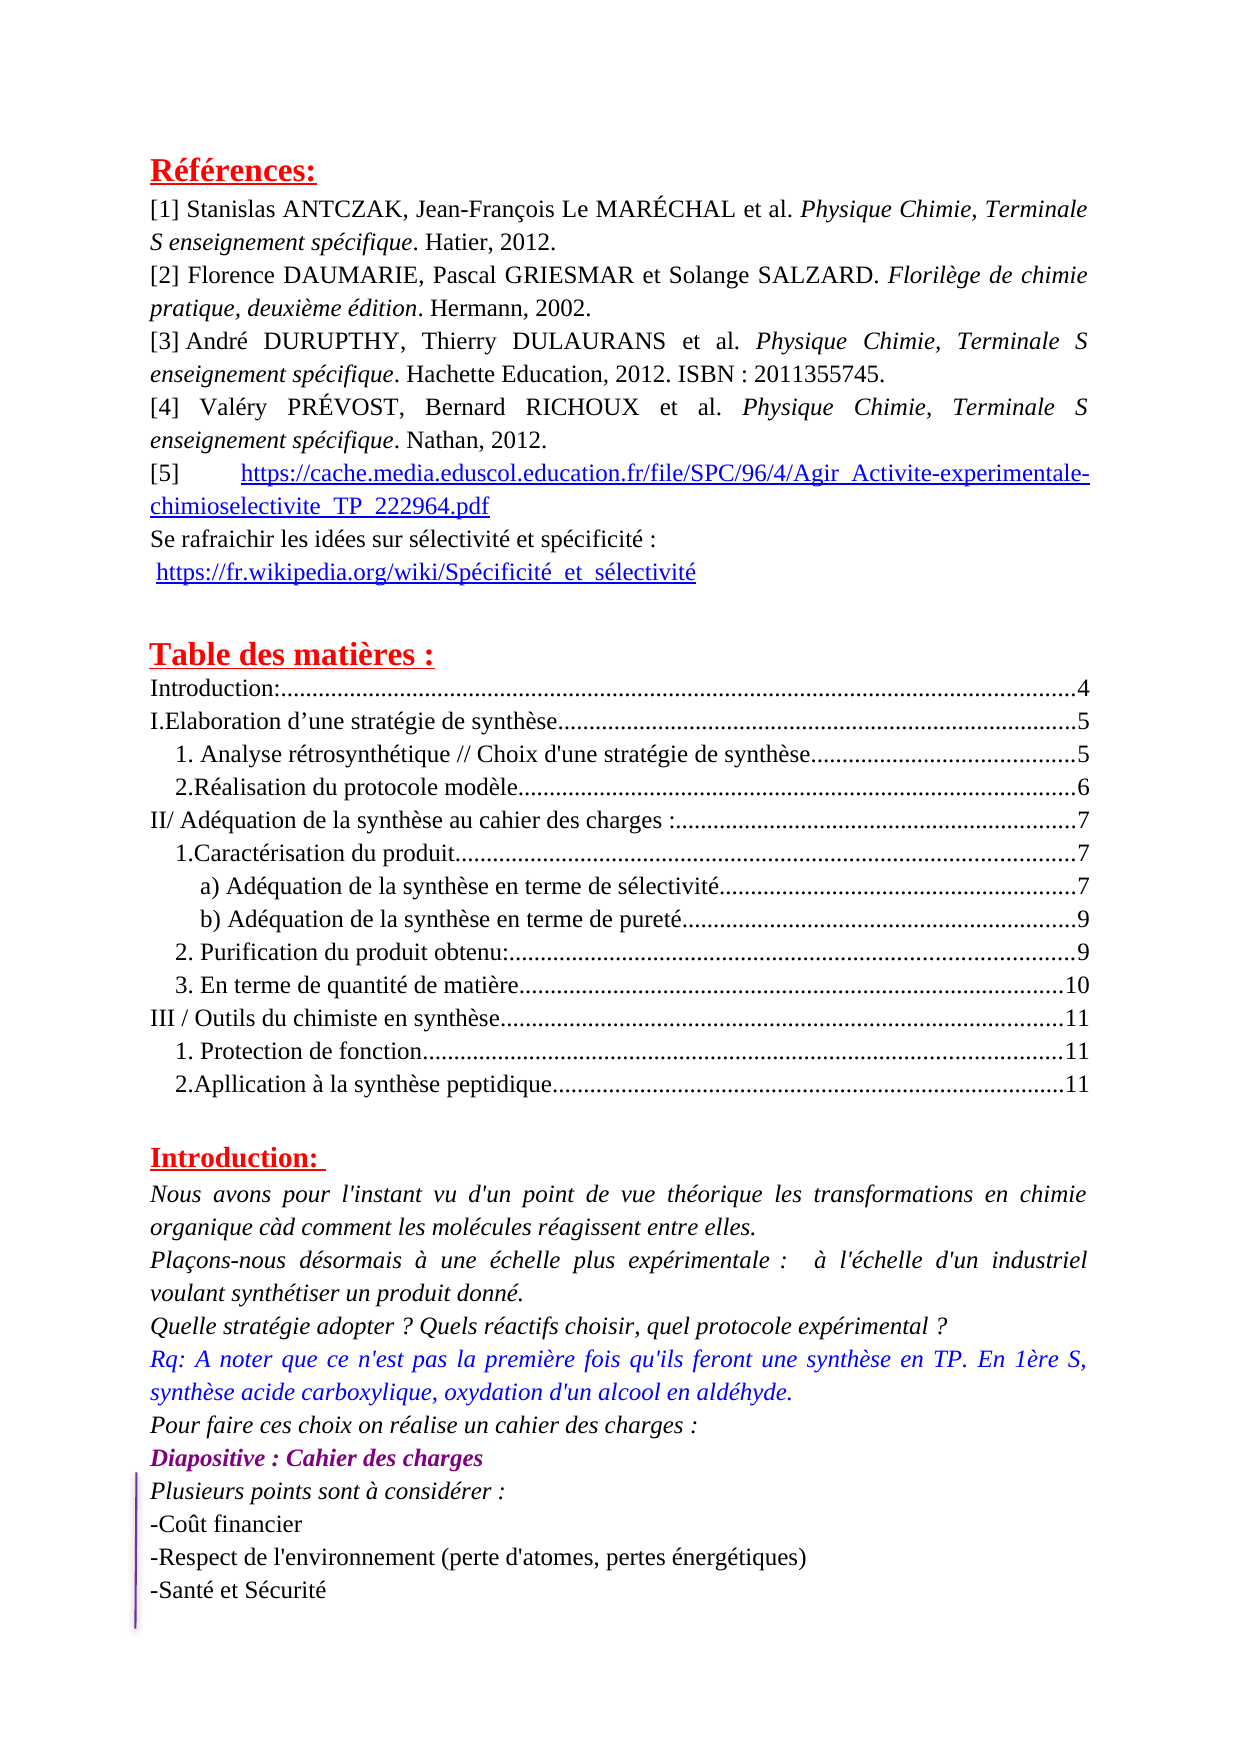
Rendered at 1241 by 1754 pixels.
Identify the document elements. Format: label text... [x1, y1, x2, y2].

text III / Outils du chimiste en synthèse 11 [150, 1003, 1090, 1032]
text -Respect de l'environnement (perte d'atomes, pertes énergétiques) [150, 1542, 1090, 1571]
text a) Adéquation de la synthèse en terme de sélectivité 7 [200, 871, 1090, 899]
text Diapositive : Cahier des charges [150, 1443, 1090, 1472]
text [4] Valéry PRÉVOST, Bernard RICHOUX et al. Physique Chimie, Terminale S enseignement spécifique. Nathan, 2012. [150, 392, 1090, 454]
text Nous avons pour l'instant vu d'un point de vue théorique les transformations en chimie organique càd comment les molécules réagissent entre elles. [150, 1179, 1090, 1241]
text b) Adéquation de la synthèse en terme de pureté 9 [200, 904, 1090, 933]
subtitle Introduction: [150, 1140, 1090, 1174]
text Se rafraichir les idées sur sélectivité et spécificité : [150, 524, 1090, 553]
text 2.Apllication à la synthèse peptidique 11 [175, 1069, 1090, 1098]
text Plusieurs points sont à considérer : [150, 1476, 1090, 1505]
text Rq: A noter que ce n'est pas la première fois qu'ils feront une synthèse en TP. En 1ère S, synthèse acide carboxylique, oxydation d'un alcool en aldéhyde. [150, 1344, 1090, 1406]
text 1.Caractérisation du produit 7 [175, 838, 1090, 867]
text -Santé et Sécurité [150, 1575, 1090, 1604]
text Quelle stratégie adopter ? Quels réactifs choisir, quel protocole expérimental ? [150, 1311, 1090, 1340]
text Plaçons-nous désormais à une échelle plus expérimentale : à l'échelle d'un industriel voulant synthétiser un produit donné. [150, 1245, 1090, 1307]
list Table des matières : [149, 634, 1090, 673]
text 3. En terme de quantité de matière 10 [175, 970, 1090, 999]
text [1] Stanislas ANTCZAK, Jean-François Le MARÉCHAL et al. Physique Chimie, Terminale S enseignement spécifique. Hatier, 2012. [150, 194, 1090, 256]
text Introduction: 4 [150, 673, 1090, 701]
text II/ Adéquation de la synthèse au cahier des charges : 7 [150, 805, 1090, 833]
text 1. Protection de fonction 11 [175, 1036, 1090, 1065]
text [3] André DURUPTHY, Thierry DULAURANS et al. Physique Chimie, Terminale S enseignement spécifique. Hachette Education, 2012. ISBN : 2011355745. [150, 326, 1090, 388]
text 2.Réalisation du protocole modèle 6 [175, 772, 1090, 801]
text [2] Florence DAUMARIE, Pascal GRIESMAR et Solange SALZARD. Florilège de chimie pratique, deuxième édition. Hermann, 2002. [150, 260, 1090, 322]
text Pour faire ces choix on réalise un cahier des charges : [150, 1410, 1090, 1439]
text -Coût financier [150, 1509, 1090, 1538]
text [5] https://cache.media.eduscol.education.fr/file/SPC/96/4/Agir_Activite-experimentale-chimioselectivite_TP_222964.pdf [150, 458, 1090, 520]
text Références: [150, 150, 1090, 188]
text I.Elaboration d’une stratégie de synthèse 5 [150, 706, 1090, 734]
text https://fr.wikipedia.org/wiki/Spécificité_et_sélectivité [150, 557, 1090, 586]
text 1. Analyse rétrosynthétique // Choix d'une stratégie de synthèse 5 [175, 739, 1090, 767]
text 2. Purification du produit obtenu: 9 [175, 937, 1090, 966]
